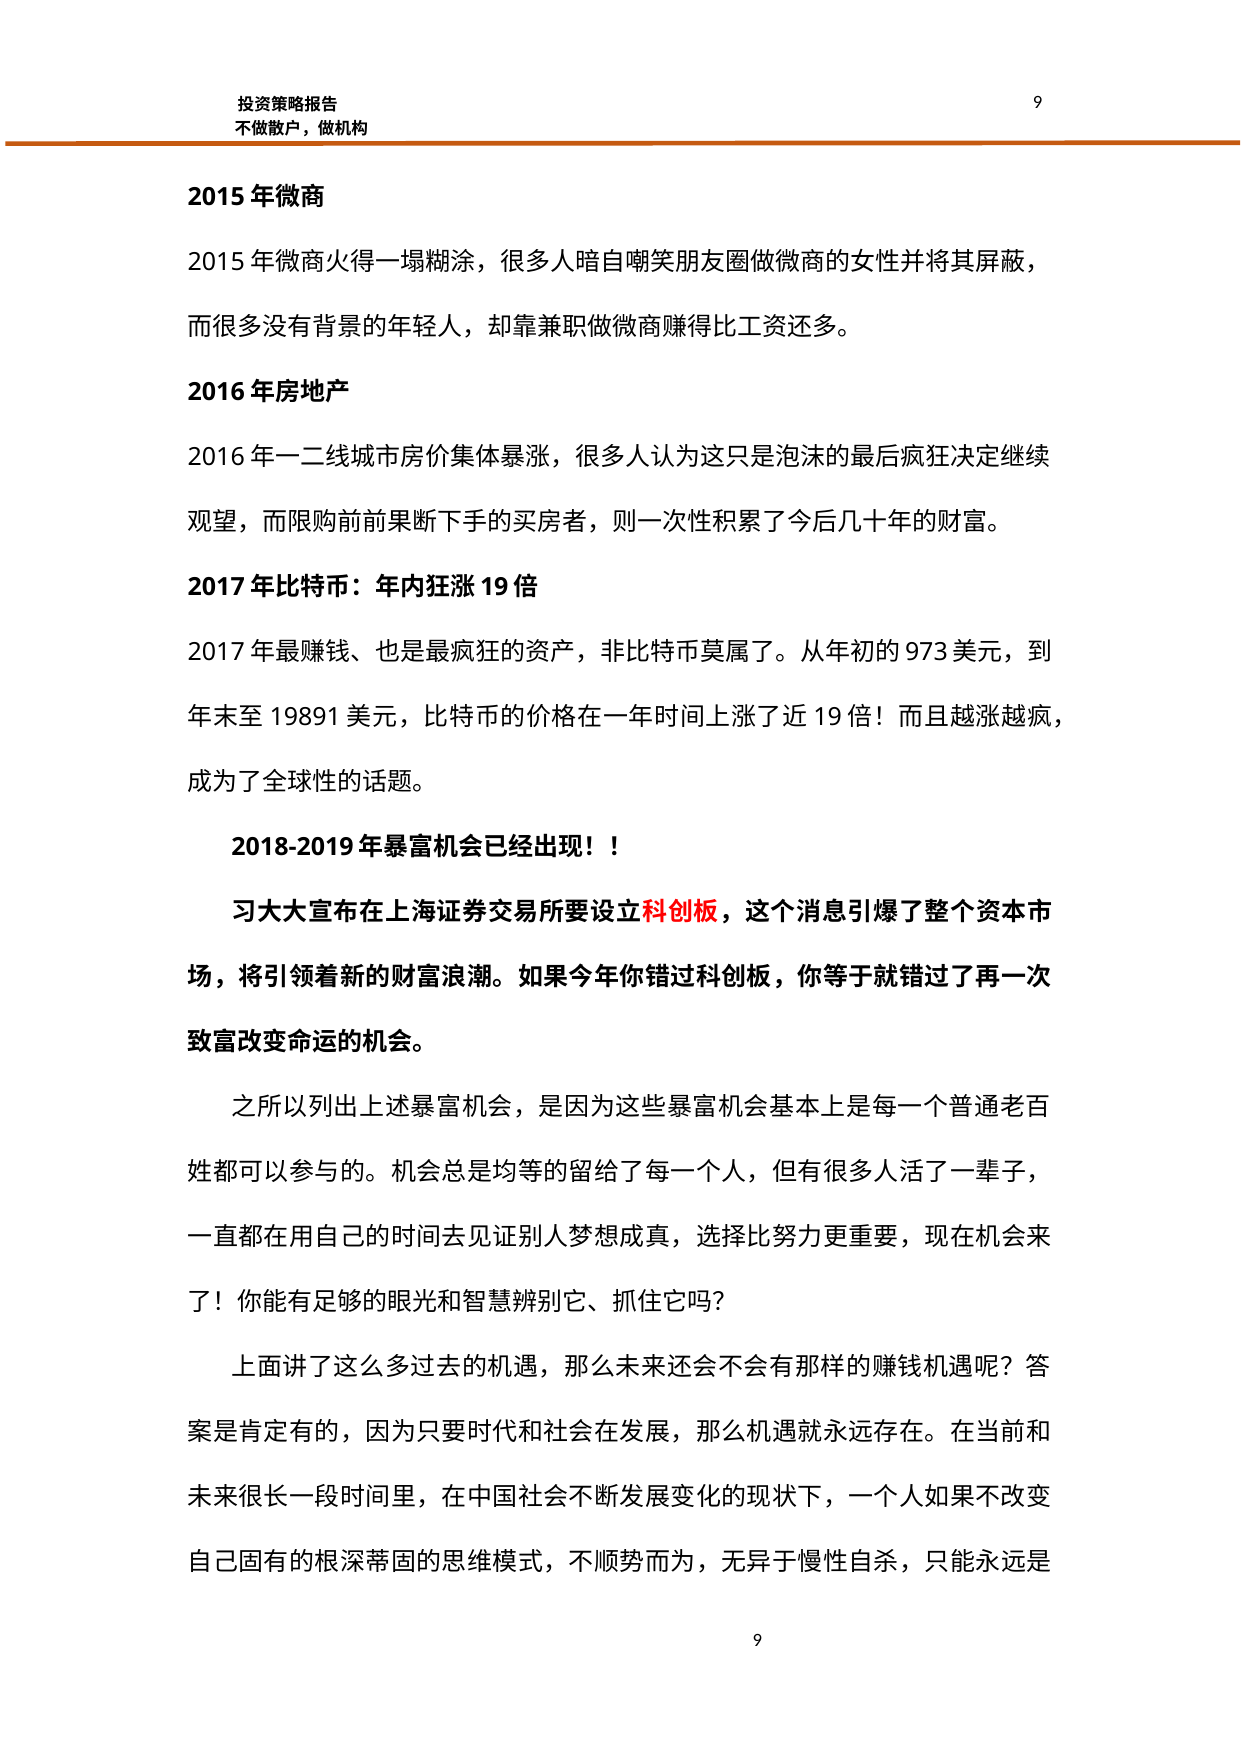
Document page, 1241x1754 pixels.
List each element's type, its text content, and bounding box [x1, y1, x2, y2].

text 2017年比特币：年内狂涨19倍 [187, 552, 1053, 617]
text 2017年最赚钱、也是最疯狂的资产，非比特币莫属了。从年初的973美元，到年末至19891美元，比特币的价格在一年时间上涨了近19倍！而且越涨越疯，成为了全球性的话题。 [187, 617, 1053, 812]
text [187, 1332, 1053, 1592]
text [187, 162, 1053, 552]
text 之所以列出上述暴富机会，是因为这些暴富机会基本上是每一个普通老百姓都可以参与的。机会总是均等的留给了每一个人，但有很多人活了一辈子，一直都在用自己的时间去见证别人梦想成真，选择比努力更重要，现在机会来了！你能有足够的眼光和智慧辨别它、抓住它吗？ [187, 1072, 1053, 1332]
text 2018-2019年暴富机会已经出现！！ [187, 812, 1053, 877]
text 习大大宣布在上海证券交易所要设立科创板，这个消息引爆了整个资本市场，将引领着新的财富浪潮。如果今年你错过科创板，你等于就错过了再一次致富改变命运的机会。 [187, 877, 1053, 1072]
